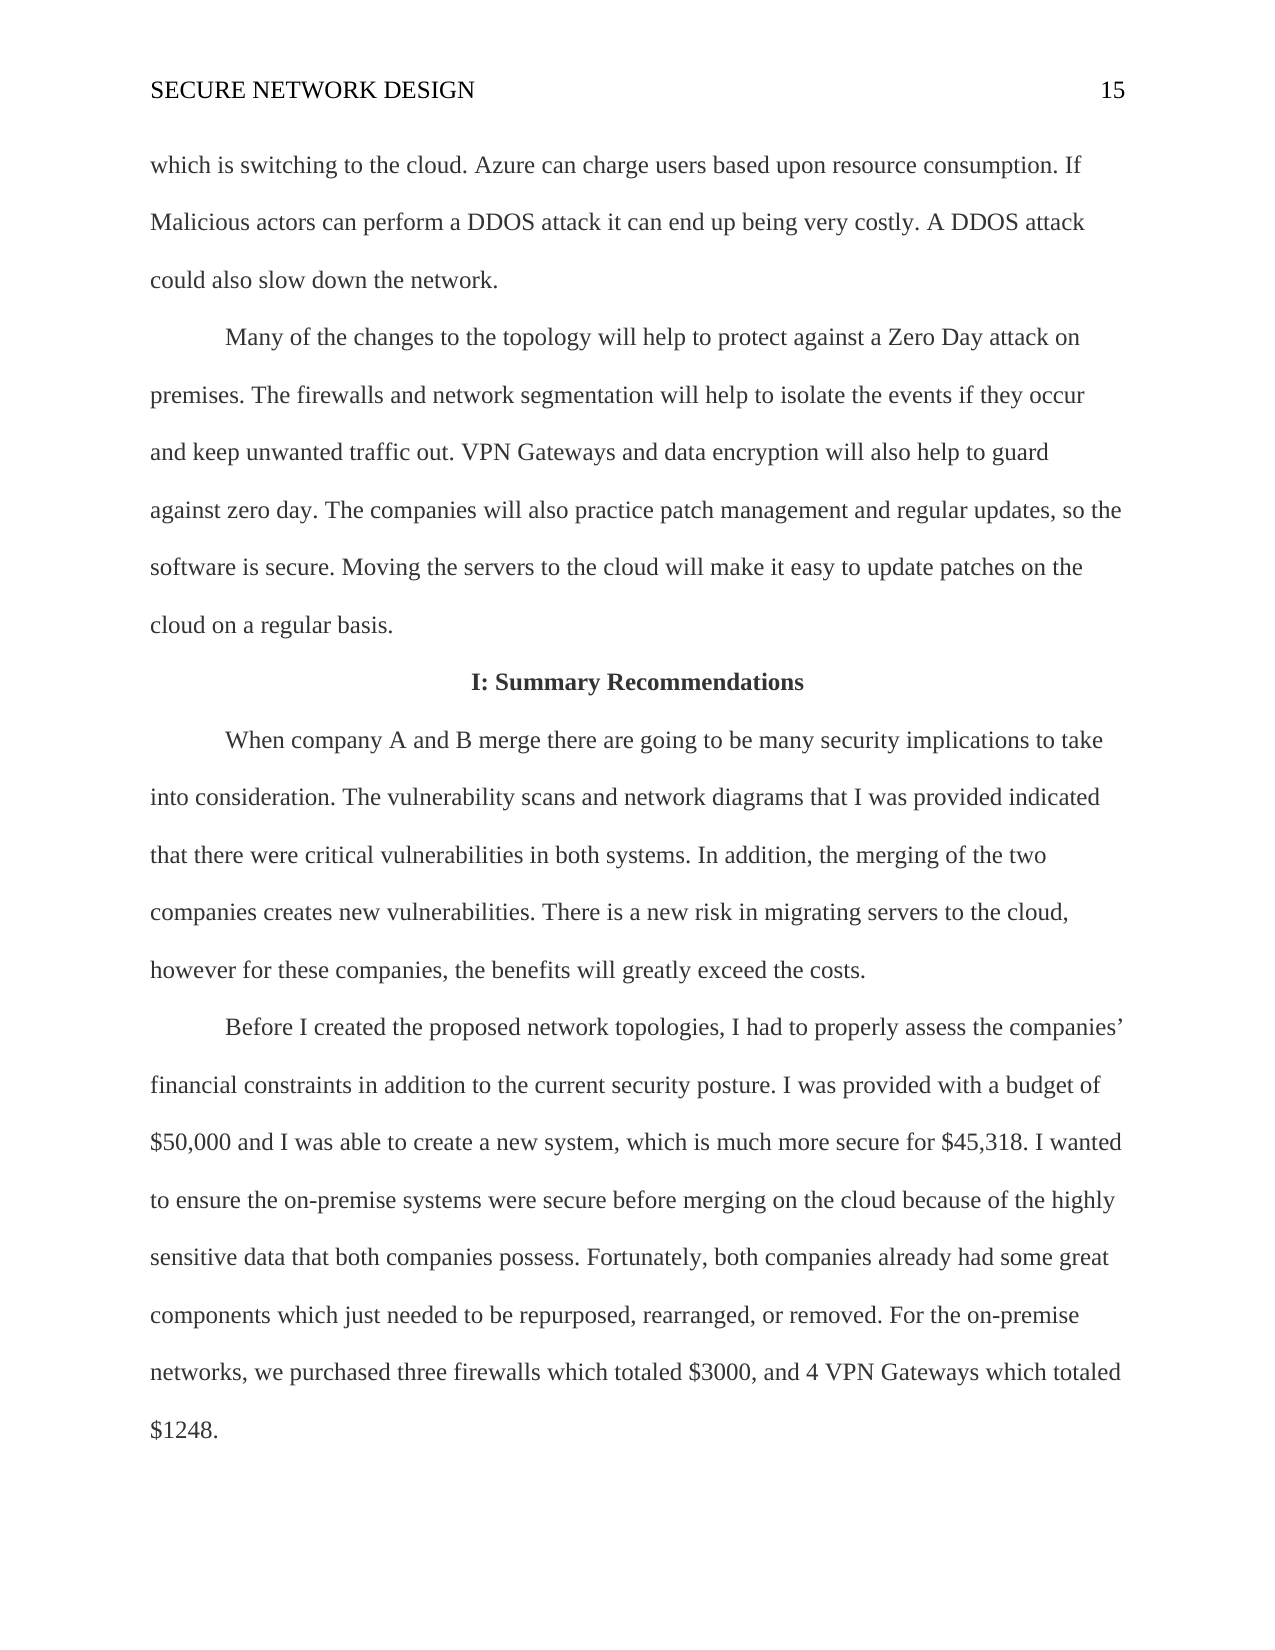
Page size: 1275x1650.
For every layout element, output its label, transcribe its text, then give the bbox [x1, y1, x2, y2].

text When company A and B merge there are going to be many security implications to take into consideration. The vulnerability scans and network diagrams that I was provided indicated that there were critical vulnerabilities in both systems. In addition, the merging of the two companies creates new vulnerabilities. There is a new risk in migrating servers to the cloud, however for these companies, the benefits will greatly exceed the costs. [150, 725, 1125, 984]
text I: Summary Recommendations [150, 667, 1125, 696]
text Many of the changes to the topology will help to protect against a Zero Day attack on premises. The firewalls and network segmentation will help to isolate the events if they occur and keep unwanted traffic out. VPN Gateways and data encryption will also help to guard against zero day. The companies will also practice patch management and regular updates, so the software is secure. Moving the servers to the cloud will make it easy to update patches on the cloud on a regular basis. [150, 322, 1125, 639]
text Before I created the proposed network topologies, I had to properly assess the companies’ financial constraints in addition to the current security posture. I was provided with a budget of $50,000 and I was able to create a new system, which is much more secure for $45,318. I wanted to ensure the on-premise systems were secure before merging on the cloud because of the highly sensitive data that both companies possess. Fortunately, both companies already had some great components which just needed to be repurposed, rearranged, or removed. For the on-premise networks, we purchased three firewalls which totaled $3000, and 4 VPN Gateways which totaled $1248. [150, 1012, 1125, 1444]
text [150, 150, 1125, 294]
